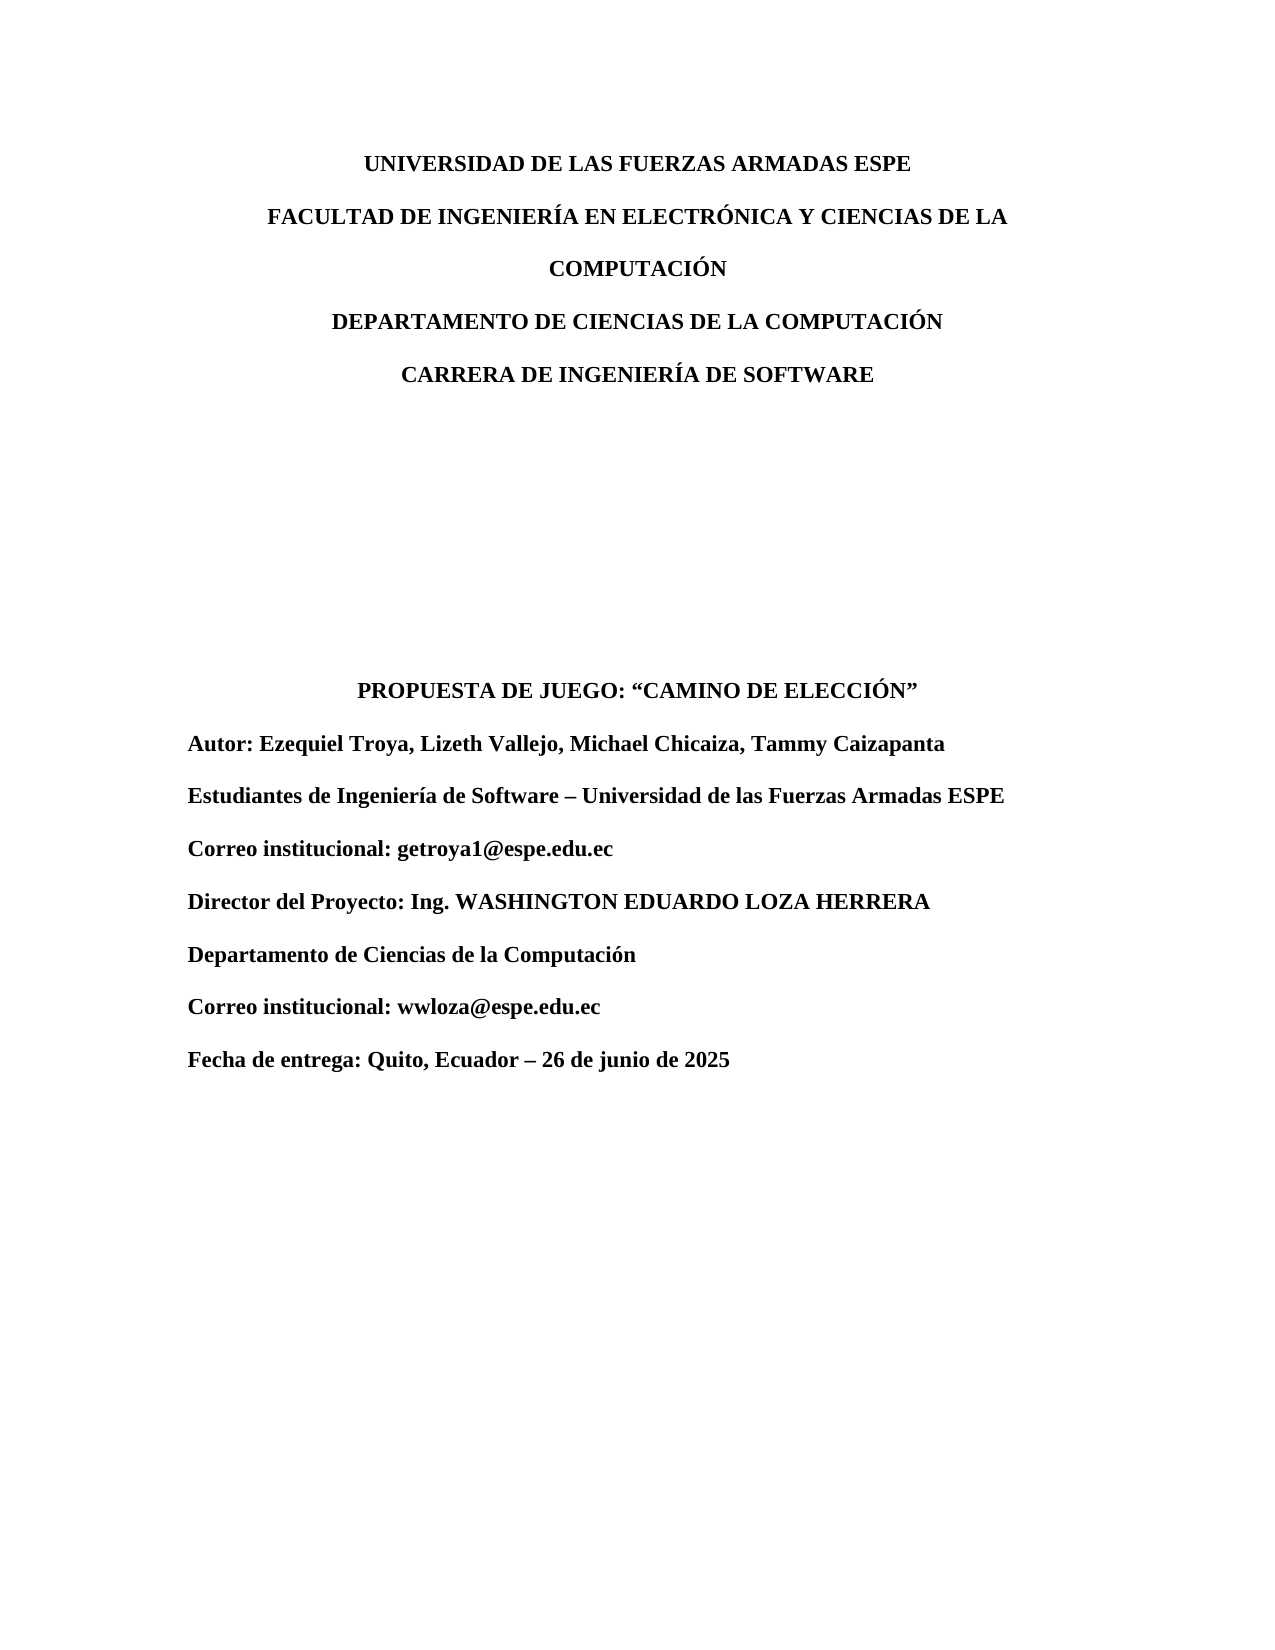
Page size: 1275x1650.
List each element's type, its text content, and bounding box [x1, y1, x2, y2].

text Director del Proyecto: Ing. WASHINGTON EDUARDO LOZA HERRERA Departamento de Ciencias de la Computación Correo institucional: wwloza@espe.edu.ec [187, 888, 1087, 1020]
text FACULTAD DE INGENIERÍA EN ELECTRÓNICA Y CIENCIAS DE LA COMPUTACIÓN DEPARTAMENTO DE CIENCIAS DE LA COMPUTACIÓN CARRERA DE INGENIERÍA DE SOFTWARE [187, 203, 1087, 387]
text UNIVERSIDAD DE LAS FUERZAS ARMADAS ESPE [187, 150, 1087, 176]
text Fecha de entrega: Quito, Ecuador – 26 de junio de 2025 [187, 1046, 1087, 1072]
text Autor: Ezequiel Troya, Lizeth Vallejo, Michael Chicaiza, Tammy Caizapanta Estudiantes de Ingeniería de Software – Universidad de las Fuerzas Armadas ESPE Correo institucional: getroya1@espe.edu.ec [187, 730, 1087, 862]
text PROPUESTA DE JUEGO: “CAMINO DE ELECCIÓN” [187, 624, 1087, 703]
